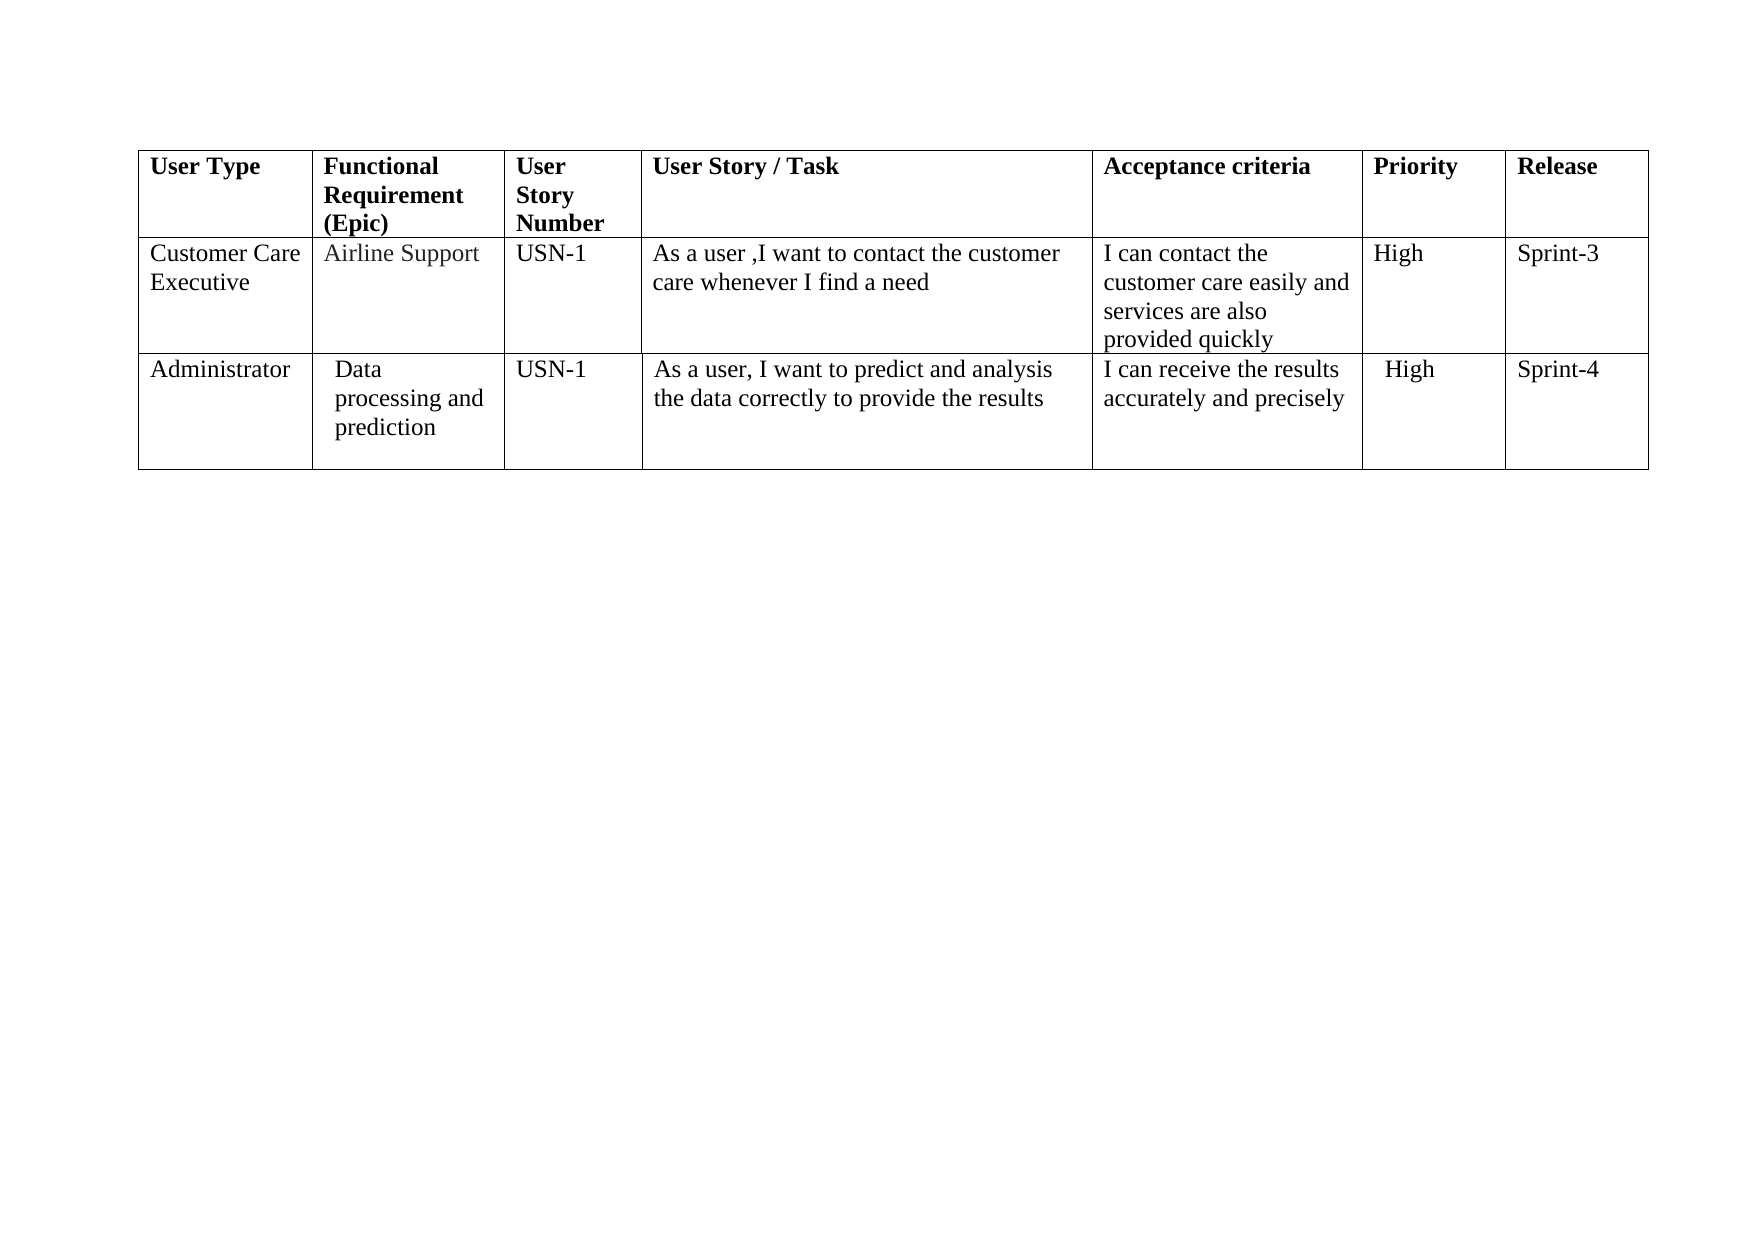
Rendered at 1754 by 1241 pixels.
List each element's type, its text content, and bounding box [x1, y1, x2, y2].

table_cell USN-1 [505, 238, 641, 353]
table_cell Sprint-3 [1506, 238, 1648, 353]
table_cell As a user ,I want to contact the customer care whenever I find a need [642, 238, 1092, 353]
table_cell As a user, I want to predict and analysis the data correctly to provide the results [643, 354, 1092, 469]
table_cell USN-1 [505, 354, 642, 469]
table_header User Story Number [505, 151, 641, 237]
table_cell High [1363, 238, 1505, 353]
table_header User Type [139, 151, 312, 237]
table_header Functional Requirement (Epic) [313, 151, 504, 237]
table_cell I can receive the results accurately and precisely [1093, 354, 1362, 469]
table_cell Customer Care Executive [139, 238, 312, 353]
table_cell High [1363, 354, 1505, 469]
table_header Acceptance criteria [1093, 151, 1362, 237]
table_header Release [1506, 151, 1648, 237]
table_cell Airline Support [313, 238, 504, 353]
table_header Priority [1363, 151, 1505, 237]
table_cell I can contact the customer care easily and services are also provided quickly [1093, 238, 1362, 353]
table_cell Data processing and prediction [313, 354, 504, 469]
table_cell Administrator [139, 354, 312, 469]
table_header User Story / Task [642, 151, 1092, 237]
table_cell Sprint-4 [1506, 354, 1648, 469]
